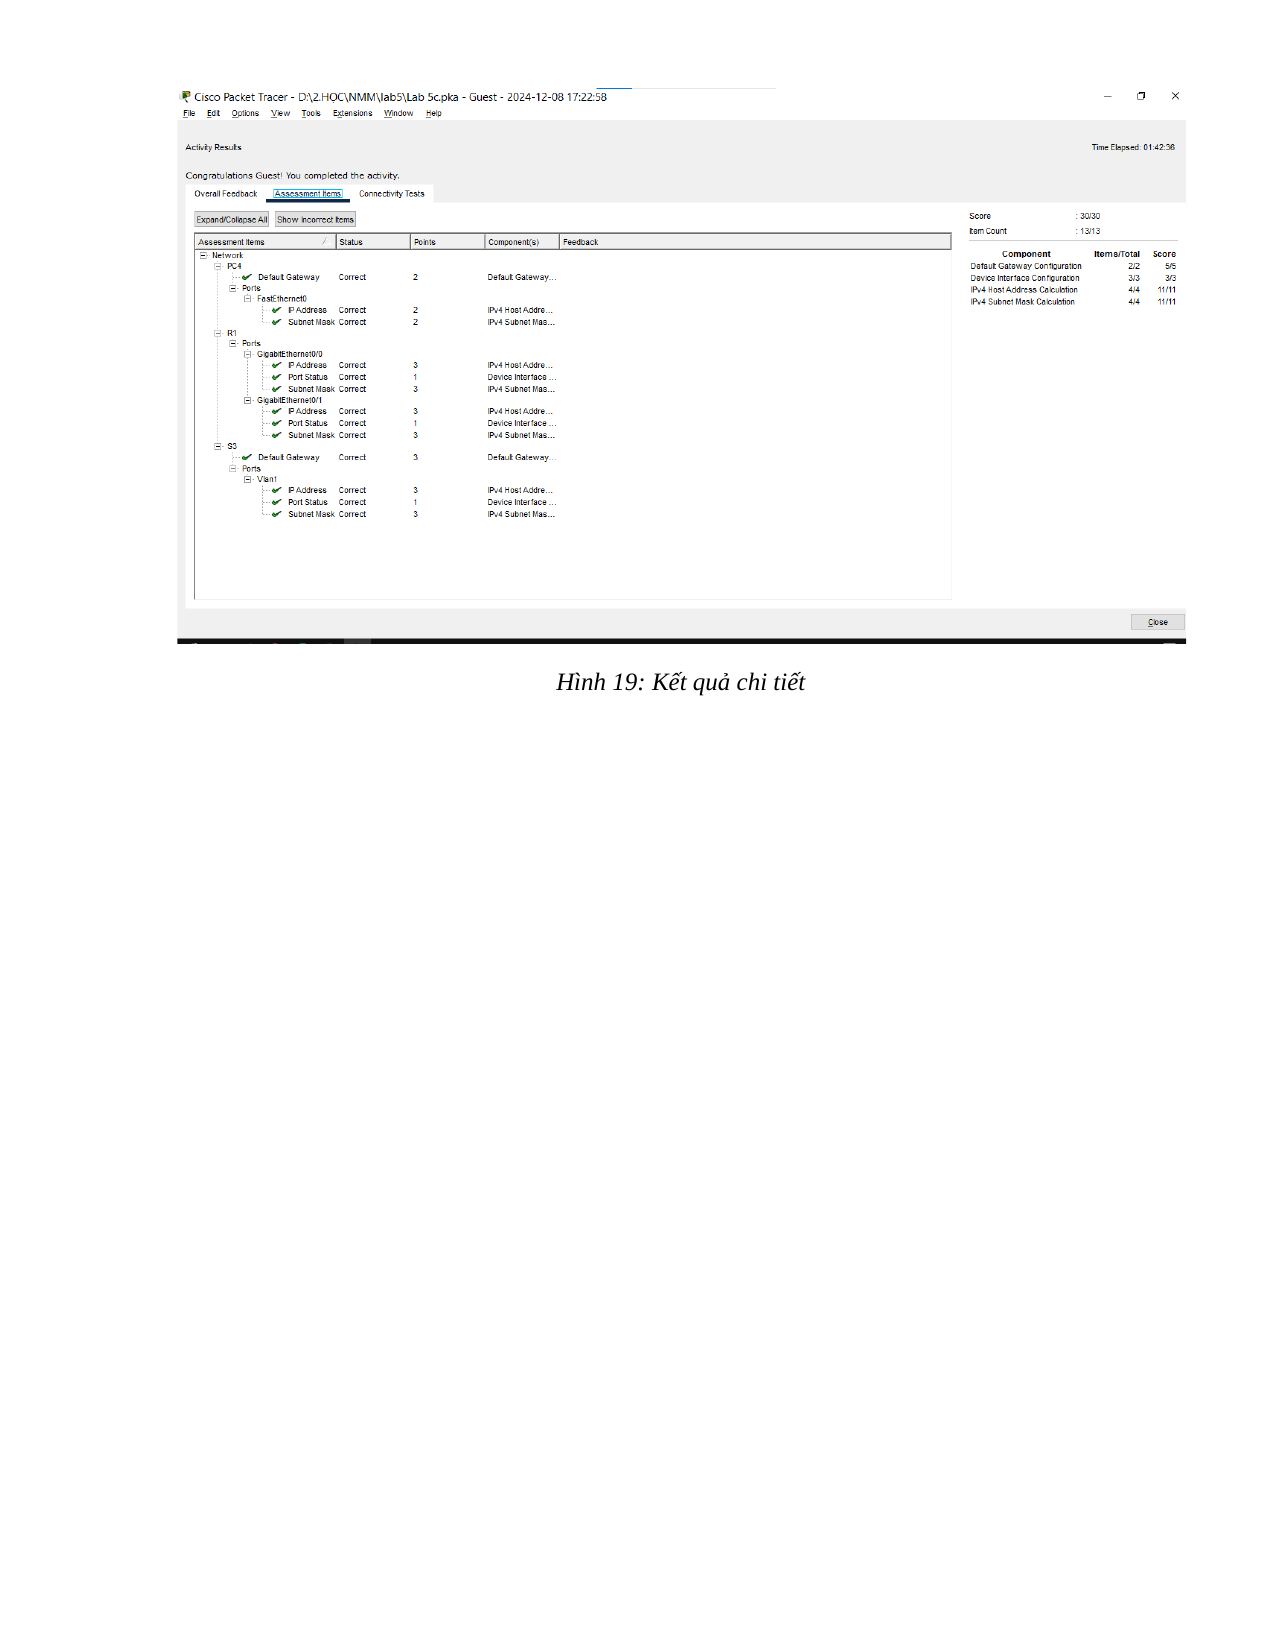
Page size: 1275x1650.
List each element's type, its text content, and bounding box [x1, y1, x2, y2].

picture [177, 88, 1187, 644]
text Hình 19: Kết quả chi tiết [177, 667, 1186, 696]
